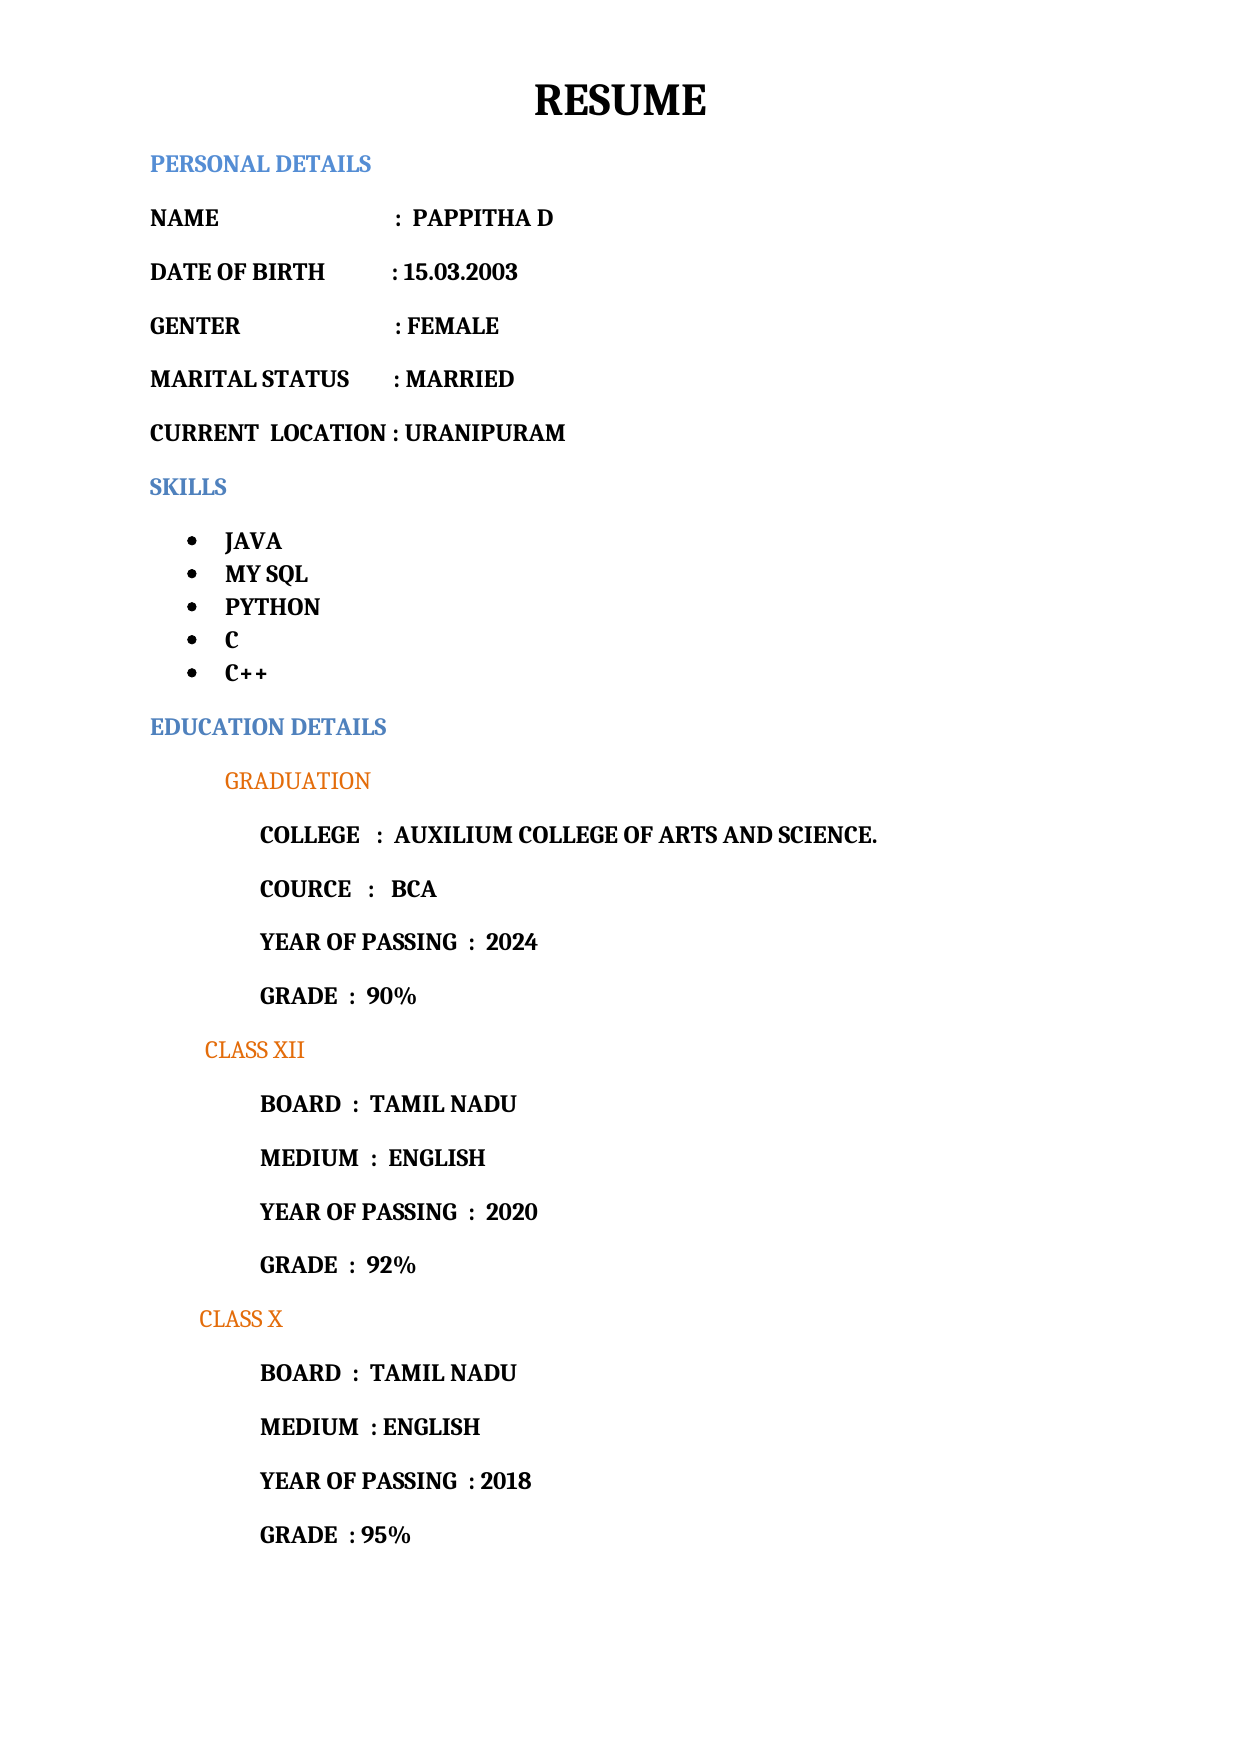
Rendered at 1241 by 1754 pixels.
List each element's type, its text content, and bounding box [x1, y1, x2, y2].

text YEAR OF PASSING : 2024 [150, 928, 1090, 957]
text COLLEGE : AUXILIUM COLLEGE OF ARTS AND SCIENCE. [150, 821, 1090, 849]
text CLASS X [150, 1305, 1090, 1334]
text MEDIUM : ENGLISH [150, 1413, 1090, 1442]
text CLASS XII [150, 1036, 1090, 1065]
text BOARD : TAMIL NADU [150, 1359, 1090, 1388]
list C [187, 626, 1090, 655]
text GRADE : 95% [150, 1521, 1090, 1549]
text YEAR OF PASSING : 2018 [150, 1467, 1090, 1496]
text MARITAL STATUS : MARRIED [150, 365, 1090, 394]
text CURRENT LOCATION : URANIPURAM [150, 419, 1090, 448]
text DATE OF BIRTH : 15.03.2003 [150, 258, 1090, 286]
text GRADE : 92% [150, 1251, 1090, 1280]
text GRADUATION [150, 767, 1090, 796]
text YEAR OF PASSING : 2020 [150, 1198, 1090, 1226]
text MEDIUM : ENGLISH [150, 1144, 1090, 1172]
text GRADE : 90% [150, 982, 1090, 1011]
text COURCE : BCA [150, 874, 1090, 903]
text SKILLS [150, 473, 1090, 502]
list PYTHON [187, 593, 1090, 622]
list C++ [187, 659, 1090, 688]
list JAVA [187, 527, 1090, 556]
text EDUCATION DETAILS [150, 713, 1090, 742]
text GENTER : FEMALE [150, 312, 1090, 340]
text PERSONAL DETAILS [150, 150, 1090, 179]
text BOARD : TAMIL NADU [150, 1090, 1090, 1119]
text NAME : PAPPITHA D [150, 204, 1090, 233]
list MY SQL [187, 560, 1090, 589]
